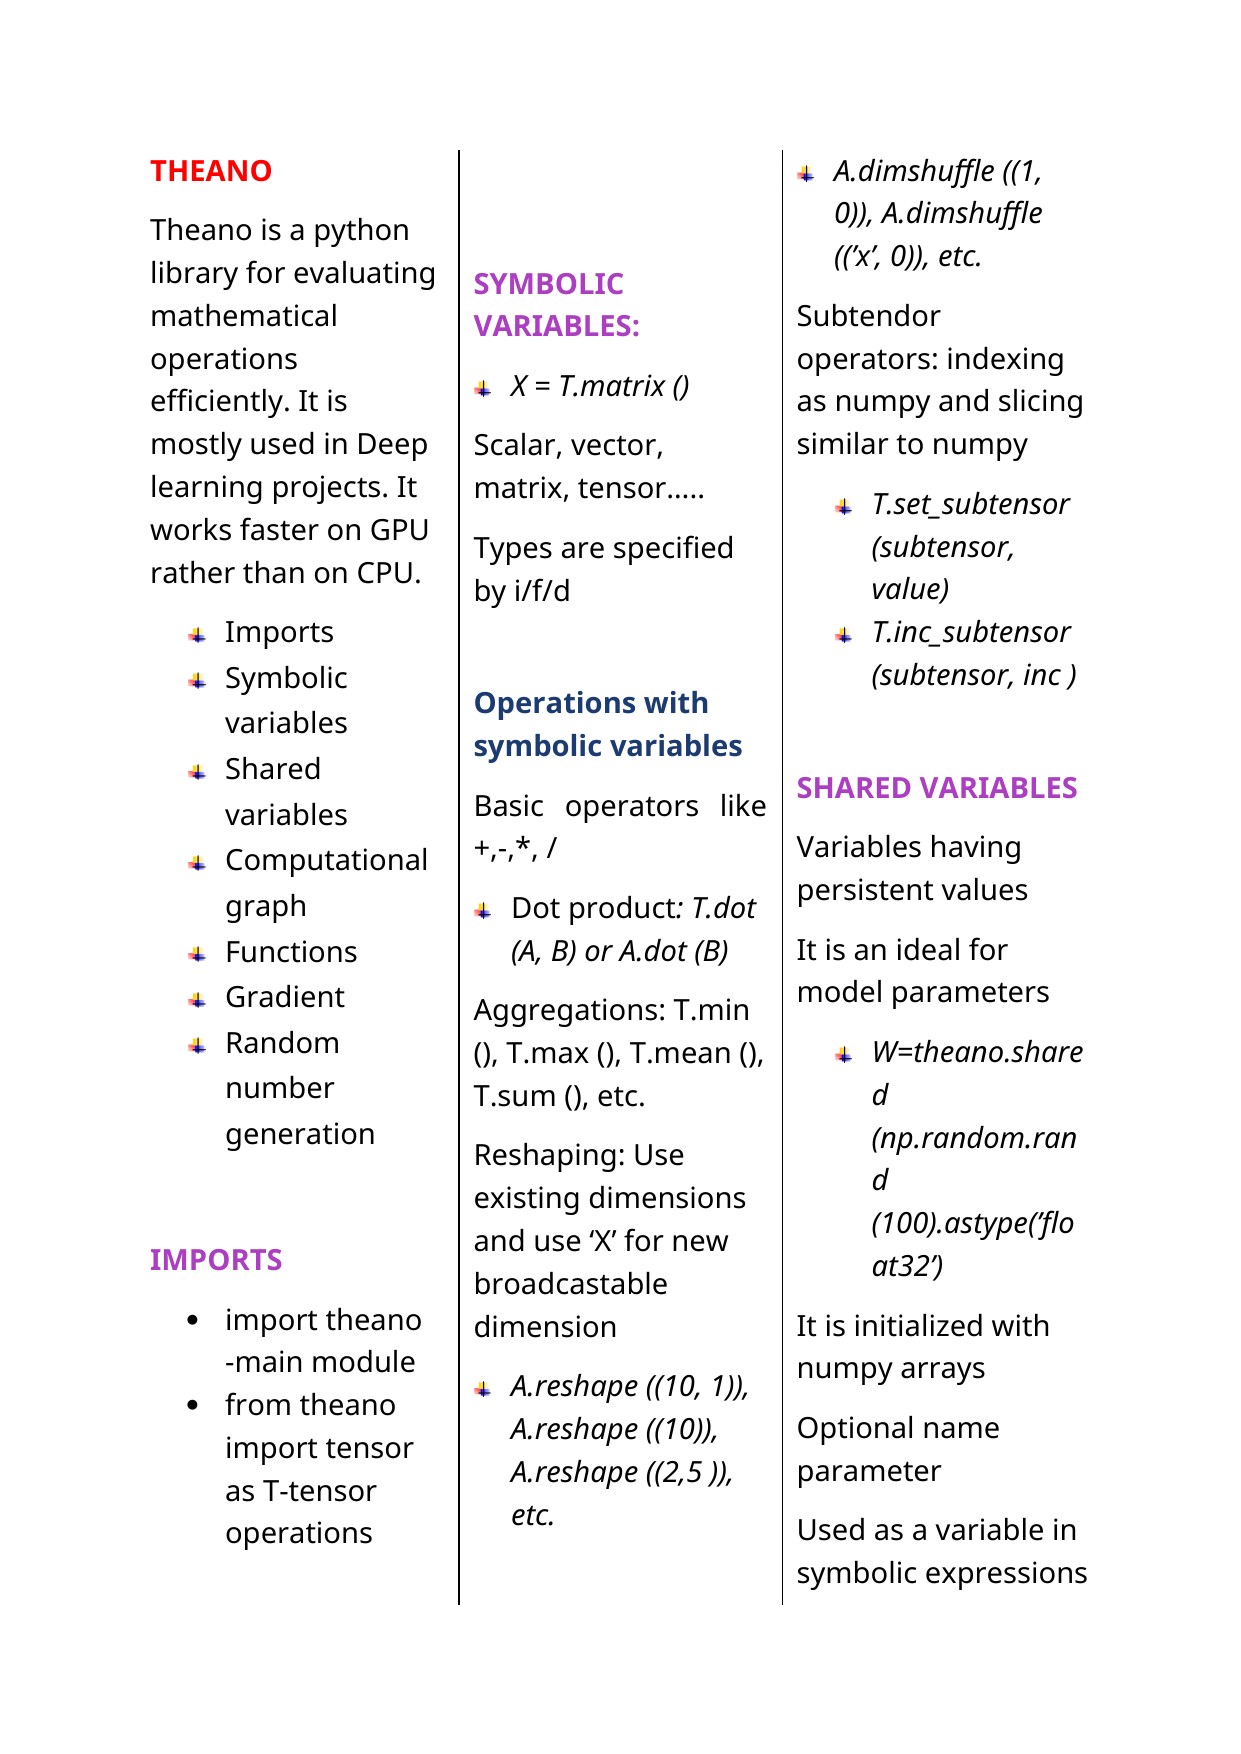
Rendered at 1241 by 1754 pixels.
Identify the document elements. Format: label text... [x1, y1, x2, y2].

picture [835, 626, 852, 643]
list T.set_subtensor (subtensor, value) [834, 483, 1090, 608]
picture [188, 991, 206, 1008]
text It is an ideal for model parameters [796, 929, 1090, 1011]
text SHARED VARIABLES [796, 767, 1090, 807]
picture [188, 626, 206, 643]
text IMPORTS [150, 1239, 444, 1279]
list T.inc_subtensor (subtensor, inc ) [834, 611, 1090, 694]
text Aggregations: T.min (), T.max (), T.mean (), T.sum (), etc. [473, 989, 767, 1115]
text Scalar, vector, matrix, tensor….. [473, 425, 767, 507]
picture [188, 945, 206, 962]
list Shared variables [187, 748, 444, 834]
list Gradient [187, 976, 444, 1016]
list Dot product: T.dot (A, B) or A.dot (B) [473, 887, 767, 970]
text THEANO [150, 150, 444, 190]
text Operations with symbolic variables [473, 683, 767, 765]
list X = T.matrix () [473, 365, 767, 405]
list Functions [187, 931, 444, 971]
picture [188, 763, 206, 780]
text Subtendor operators: indexing as numpy and slicing similar to numpy [796, 295, 1090, 463]
list from theano import tensor as T-tensor operations [187, 1384, 444, 1552]
text Basic operators like +,-,*, / [473, 785, 767, 867]
list Symbolic variables [187, 657, 444, 742]
list Random number generation [187, 1022, 444, 1153]
picture [835, 497, 852, 515]
picture [188, 854, 206, 871]
list A.reshape ((10, 1)), A.reshape ((10)), A.reshape ((2,5 )), etc. [473, 1365, 767, 1533]
picture [797, 164, 814, 182]
picture [188, 1036, 206, 1054]
picture [474, 379, 491, 397]
list W=theano.shared (np.random.rand (100).astype(’float32’) [834, 1031, 1090, 1285]
list A.dimshuffle ((1, 0)), A.dimshuffle ((’x’, 0)), etc. [796, 150, 1090, 275]
picture [474, 901, 491, 919]
list import theano -main module [187, 1299, 444, 1381]
text Used as a variable in symbolic expressions [796, 1509, 1090, 1592]
picture [835, 1045, 852, 1063]
text Types are specified by i/f/d [473, 527, 767, 609]
text Optional name parameter [796, 1407, 1090, 1489]
text SYMBOLIC VARIABLES: [473, 263, 767, 345]
text Reshaping: Use existing dimensions and use ‘X’ for new broadcastable dimension [473, 1135, 767, 1346]
text Variables having persistent values [796, 827, 1090, 909]
picture [188, 671, 206, 689]
picture [474, 1380, 491, 1397]
list Computational graph [187, 839, 444, 925]
text Theano is a python library for evaluating mathematical operations efficiently. It is mostly used in Deep learning projects. It works faster on GPU rather than on CPU. [150, 209, 444, 592]
list Imports [187, 611, 444, 651]
text It is initialized with numpy arrays [796, 1305, 1090, 1387]
